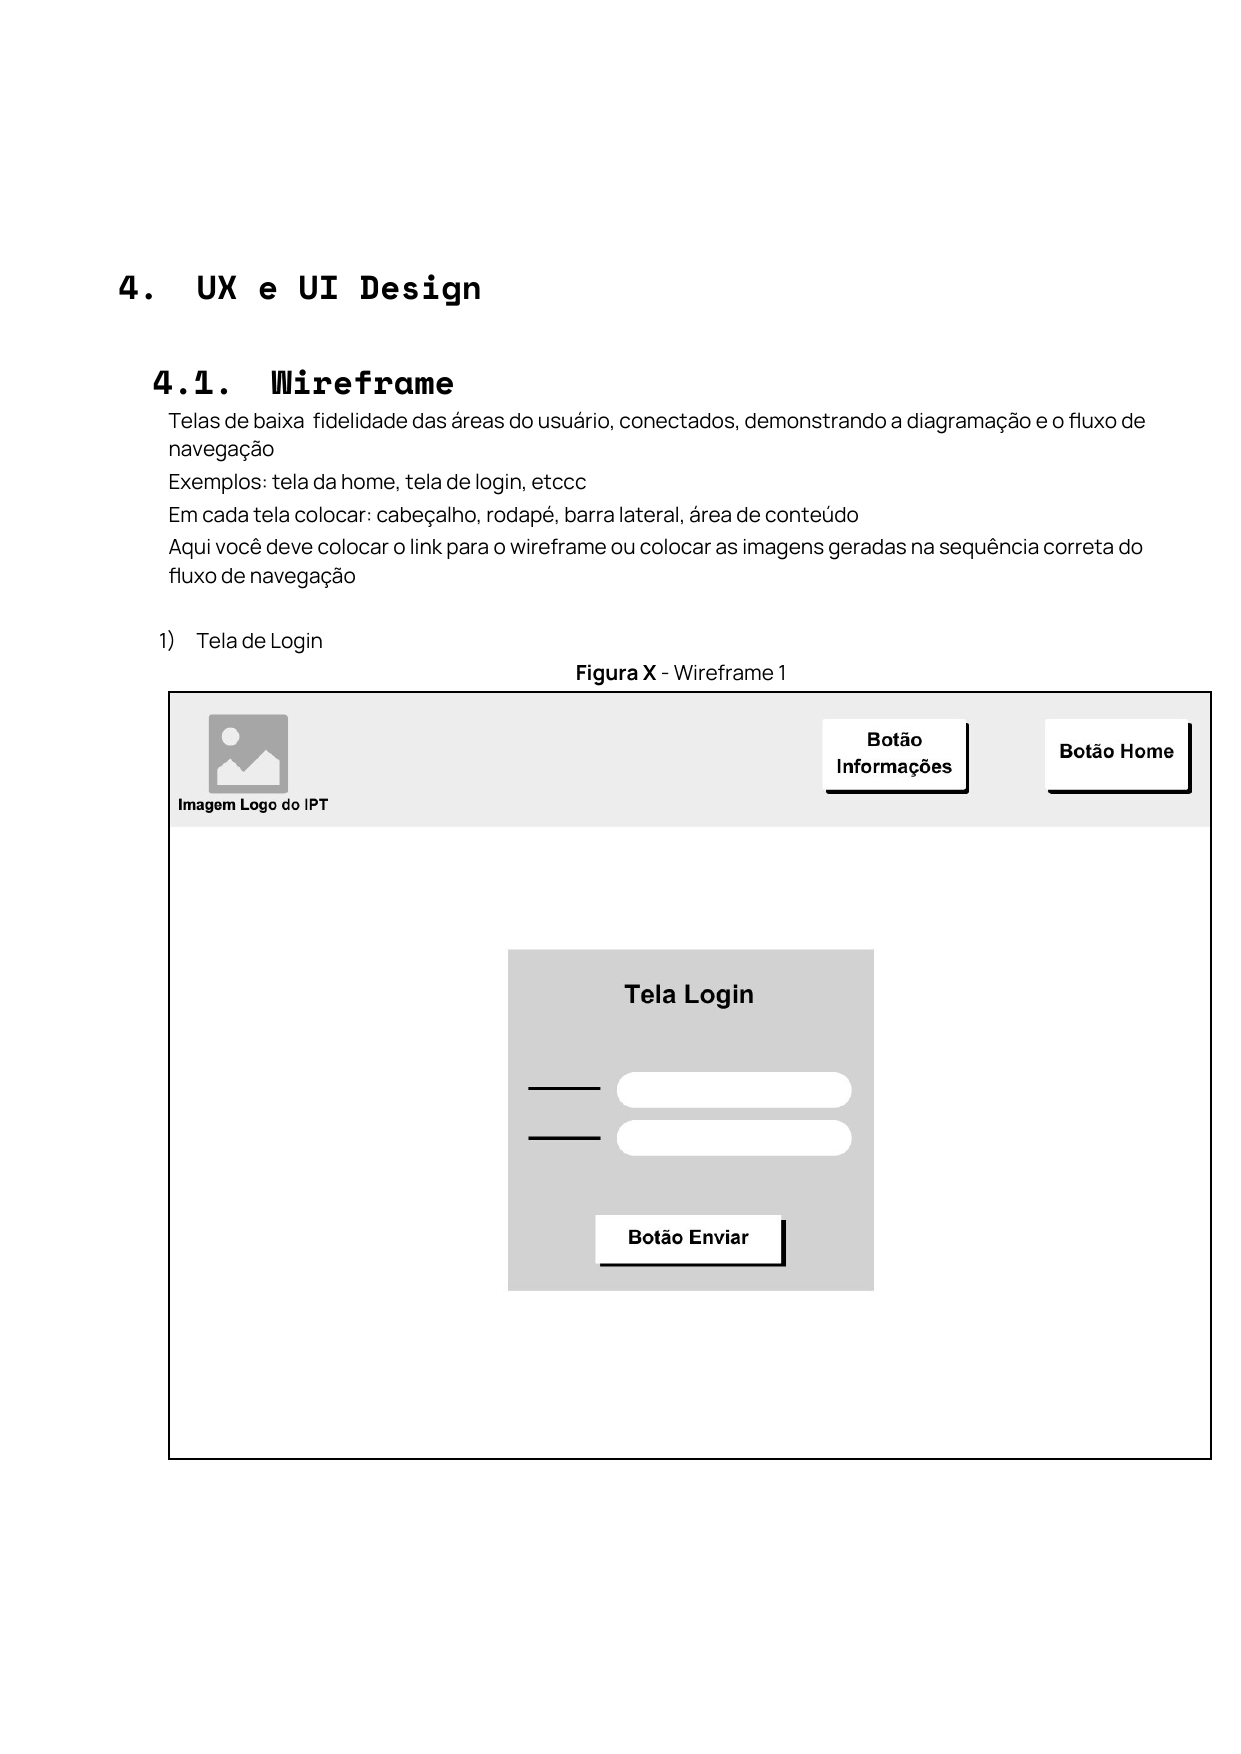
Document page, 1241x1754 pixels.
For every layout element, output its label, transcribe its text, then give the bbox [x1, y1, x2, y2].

picture [170, 693, 1210, 1458]
text Em cada tela colocar: cabeçalho, rodapé, barra lateral, área de conteúdo [168, 500, 1165, 528]
subtitle UX e UI Design [159, 262, 1165, 312]
text Figura X - Wireframe 1 [196, 659, 1165, 687]
list Tela de Login [159, 626, 1165, 654]
text Aqui você deve colocar o link para o wireframe ou colocar as imagens geradas na sequência correta do fluxo de navegação [168, 532, 1165, 589]
subtitle Wireframe [234, 357, 1165, 406]
text Telas de baixa fidelidade das áreas do usuário, conectados, demonstrando a diagramação e o fluxo de navegação [168, 406, 1165, 463]
text Exemplos: tela da home, tela de login, etccc [168, 467, 1165, 496]
